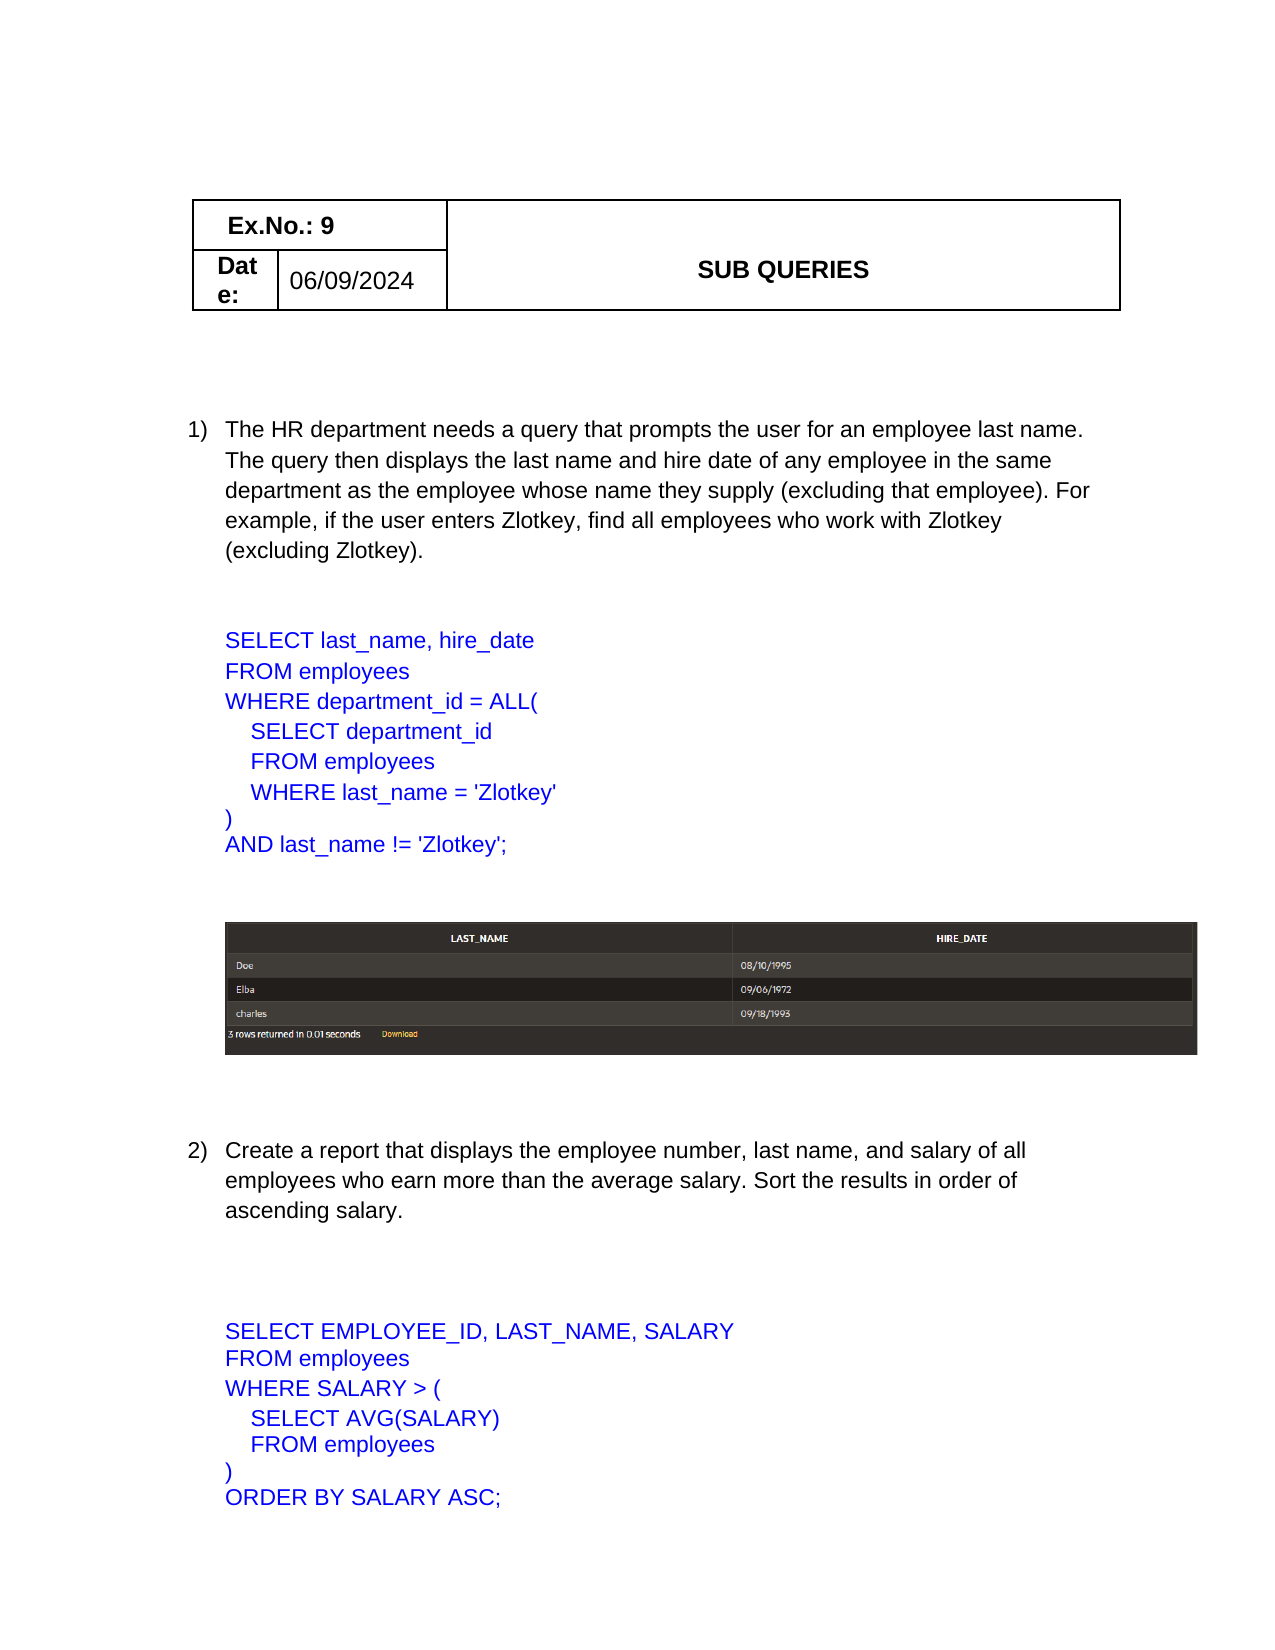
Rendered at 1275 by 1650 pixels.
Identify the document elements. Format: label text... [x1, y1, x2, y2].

table_cell Date: [194, 251, 277, 309]
text WHERE last_name = 'Zlotkey' [250, 778, 1210, 805]
list Create a report that displays the employee number, last name, and salary of all employees who earn more than the average salary. Sort the results in order of ascending salary. [187, 1137, 1026, 1223]
text WHERE department_id = ALL( SELECT department_id FROM employees [225, 688, 540, 774]
text FROM employees WHERE SALARY > ( [225, 1344, 441, 1401]
table_header Ex.No.: 9 [194, 201, 446, 249]
picture [225, 922, 1198, 1055]
text AND last_name != 'Zlotkey'; [225, 831, 1210, 857]
text SELECT EMPLOYEE_ID, LAST_NAME, SALARY [225, 1318, 1210, 1344]
list The HR department needs a query that prompts the user for an employee last name. The query then displays the last name and hire date of any employee in the same department as the employee whose name they supply (excluding that employee). For example, if the user enters Zlotkey, find all employees who work with Zlotkey (excluding Zlotkey). [187, 416, 1107, 563]
text SELECT AVG(SALARY) [250, 1405, 1210, 1431]
text SELECT last_name, hire_date FROM employees [225, 627, 537, 684]
table_cell 06/09/2024 [279, 251, 446, 309]
text ) [225, 805, 1210, 831]
text ) [225, 1458, 1210, 1484]
table_header SUB QUERIES [448, 201, 1119, 309]
text ORDER BY SALARY ASC; [225, 1484, 1210, 1510]
text FROM employees [250, 1431, 1210, 1458]
